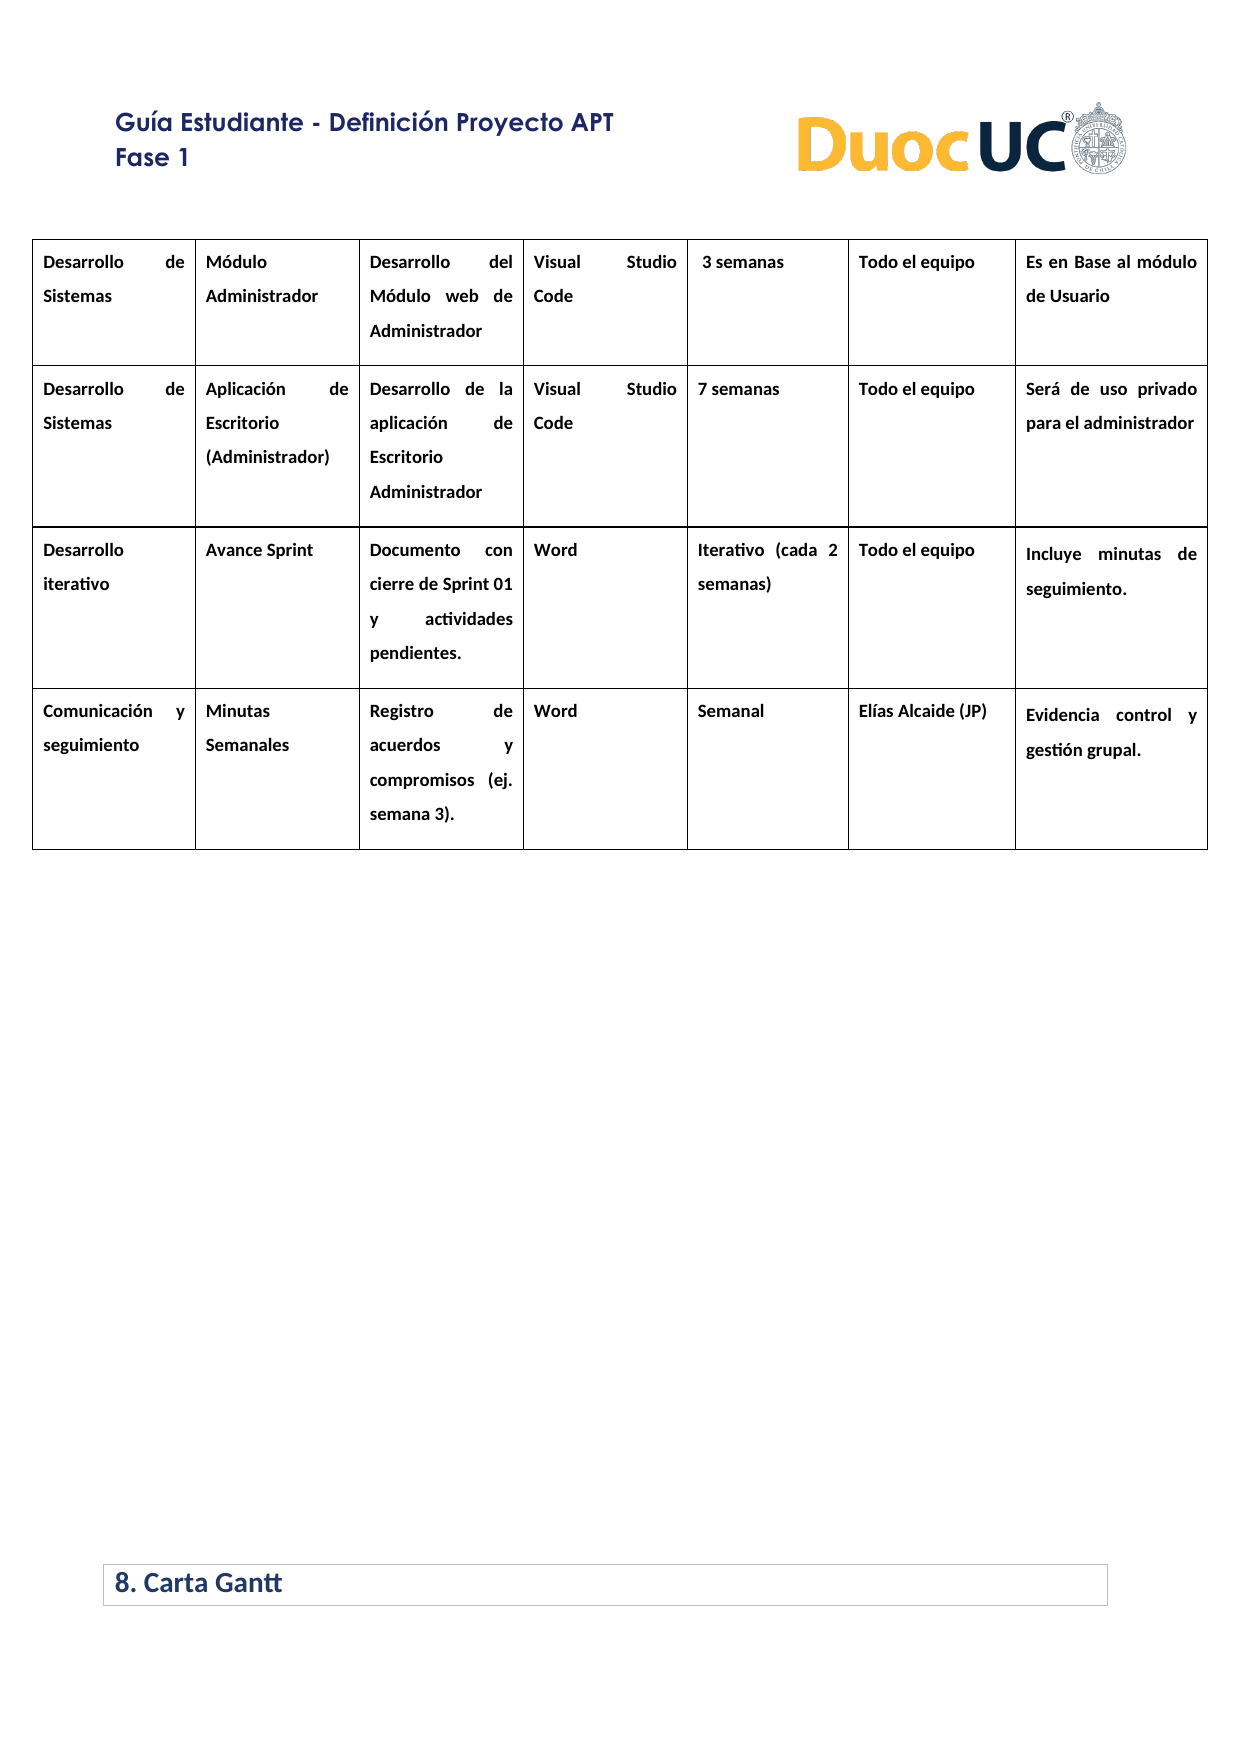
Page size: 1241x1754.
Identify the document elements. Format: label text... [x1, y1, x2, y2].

table_cell Desarrollo iterativo [33, 528, 195, 687]
table_cell Incluye minutas de seguimiento. [1016, 528, 1207, 687]
table_cell Evidencia control y gestión grupal. [1016, 689, 1207, 848]
table_cell Visual Studio Code [524, 240, 687, 365]
table_cell Será de uso privado para el administrador [1016, 366, 1207, 526]
table_header 8. Carta Gantt [104, 1565, 1107, 1605]
table_cell Todo el equipo [849, 366, 1015, 526]
table_cell Registro de acuerdos y compromisos (ej. semana 3). [360, 689, 523, 848]
table_cell Elías Alcaide (JP) [849, 689, 1015, 848]
picture [798, 102, 1126, 174]
table_cell Aplicación de Escritorio (Administrador) [196, 366, 359, 526]
table_cell Todo el equipo [849, 528, 1015, 687]
table_cell Todo el equipo [849, 240, 1015, 365]
table_cell Desarrollo de Sistemas [33, 366, 195, 526]
table_cell Comunicación y seguimiento [33, 689, 195, 848]
table_cell 3 semanas [688, 240, 848, 365]
table_cell Iterativo (cada 2 semanas) [688, 528, 848, 687]
table_cell 7 semanas [688, 366, 848, 526]
table_cell Desarrollo de Sistemas [33, 240, 195, 365]
table_cell Word [524, 689, 687, 848]
table_cell Módulo Administrador [196, 240, 359, 365]
table_cell Es en Base al módulo de Usuario [1016, 240, 1207, 365]
table_cell Minutas Semanales [196, 689, 359, 848]
table_cell Visual Studio Code [524, 366, 687, 526]
table_cell Semanal [688, 689, 848, 848]
table_cell Avance Sprint [196, 528, 359, 687]
table_cell Documento con cierre de Sprint 01 y actividades pendientes. [360, 528, 523, 687]
table_cell Word [524, 528, 687, 687]
table_cell Desarrollo del Módulo web de Administrador [360, 240, 523, 365]
table_cell Desarrollo de la aplicación de Escritorio Administrador [360, 366, 523, 526]
